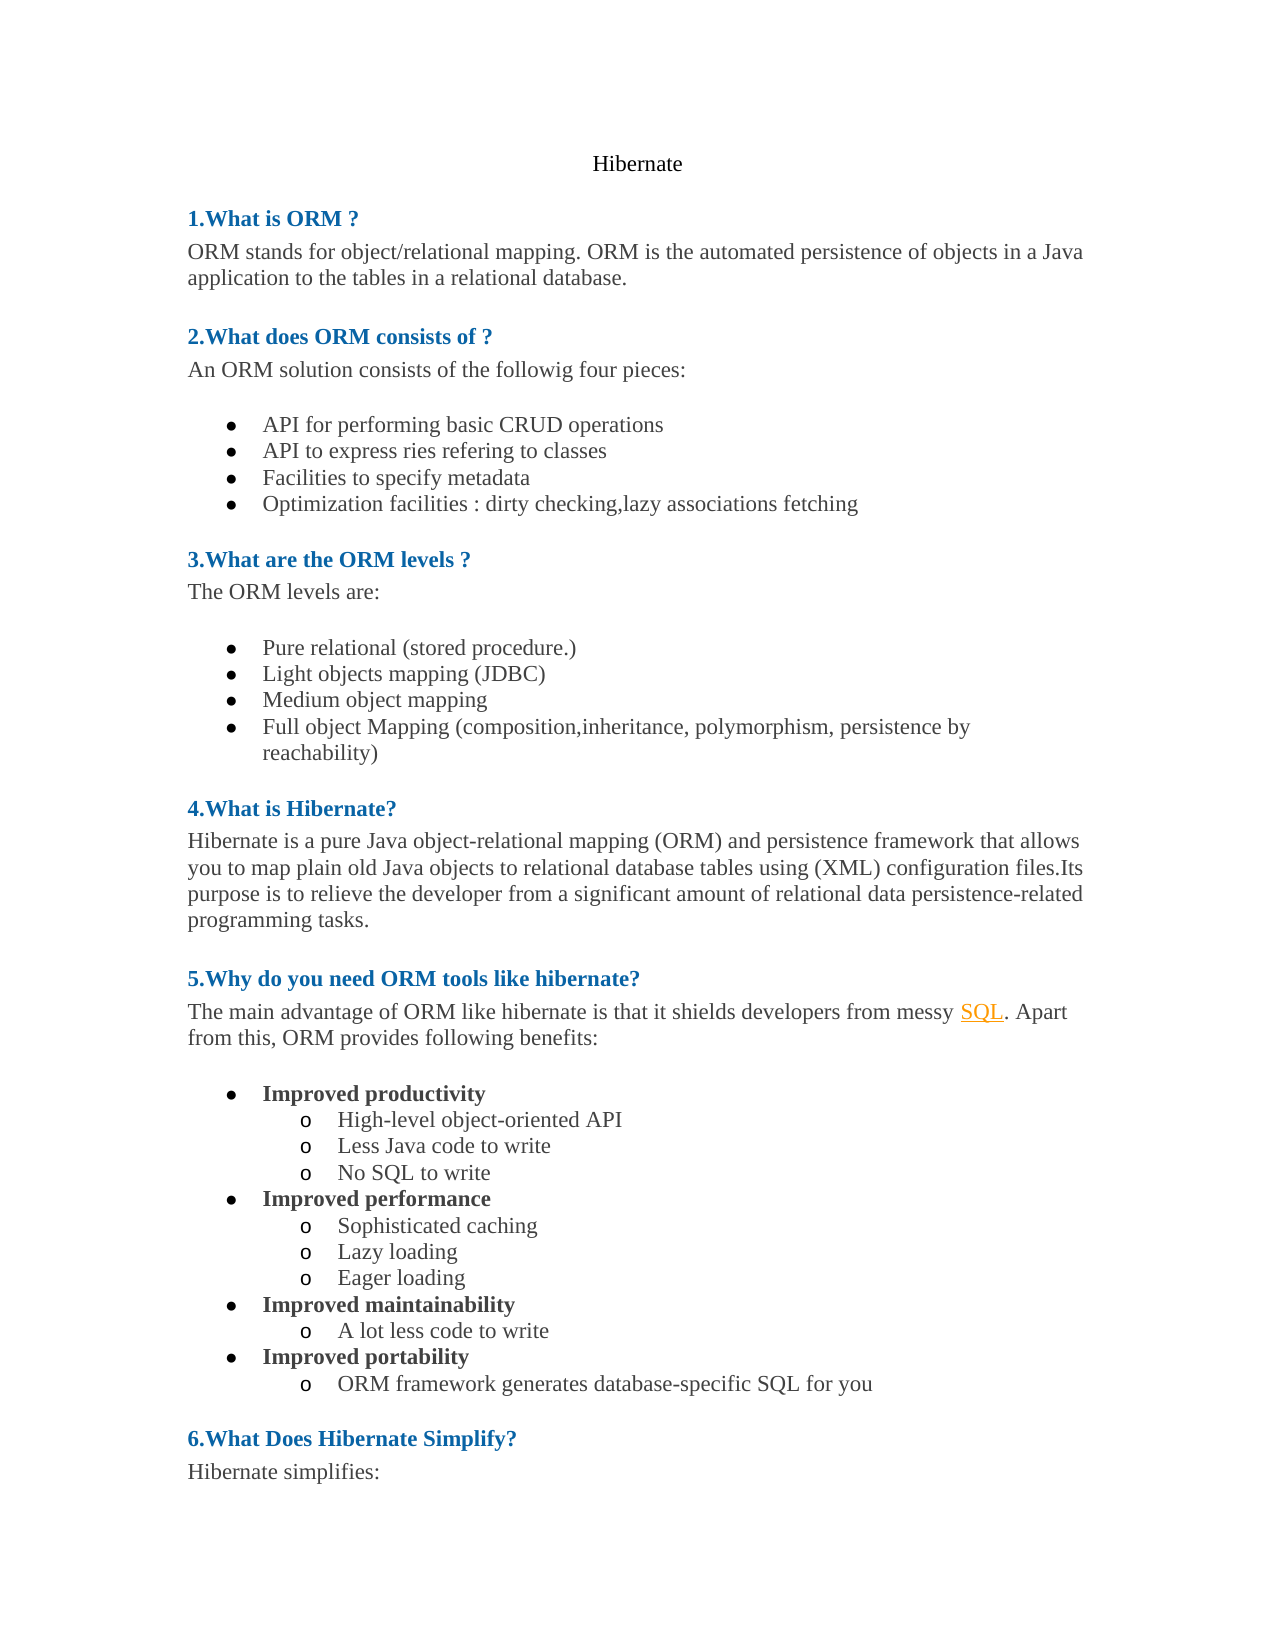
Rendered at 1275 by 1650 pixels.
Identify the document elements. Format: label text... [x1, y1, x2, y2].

text 5.Why do you need ORM tools like hibernate? [187, 939, 1087, 992]
list Eager loading [300, 1264, 1087, 1291]
list Optimization facilities : dirty checking,lazy associations fetching [225, 490, 1087, 517]
list Light objects mapping (JDBC) [225, 660, 1087, 687]
list A lot less code to write [300, 1317, 1087, 1343]
list Pure relational (stored procedure.) [225, 634, 1087, 660]
list Sophisticated caching [300, 1212, 1087, 1238]
text 6.What Does Hibernate Simplify? [187, 1425, 1087, 1452]
text An ORM solution consists of the followig four pieces: [187, 356, 1087, 382]
list Full object Mapping (composition,inheritance, polymorphism, persistence by reachability) [225, 713, 1087, 766]
text 1.What is ORM ? [187, 205, 1087, 231]
list Improved productivity [225, 1080, 1087, 1106]
text The ORM levels are: [187, 578, 1087, 605]
list Improved maintainability [225, 1291, 1087, 1317]
list Improved portability [225, 1343, 1087, 1370]
text ORM stands for object/relational mapping. ORM is the automated persistence of objects in a Java application to the tables in a relational database. [187, 238, 1087, 290]
list Improved performance [225, 1185, 1087, 1212]
text Hibernate is a pure Java object-relational mapping (ORM) and persistence framework that allows you to map plain old Java objects to relational database tables using (XML) configuration files.Its purpose is to relieve the developer from a significant amount of relational data persistence-related programming tasks. [187, 827, 1087, 933]
list Facilities to specify metadata [225, 464, 1087, 490]
list Lazy loading [300, 1238, 1087, 1264]
text Hibernate simplifies: [187, 1458, 1087, 1484]
text Hibernate [187, 150, 1087, 176]
list Less Java code to write [300, 1133, 1087, 1159]
text 2.What does ORM consists of ? [187, 297, 1087, 349]
text 3.What are the ORM levels ? [187, 546, 1087, 572]
list No SQL to write [300, 1159, 1087, 1185]
text The main advantage of ORM like hibernate is that it shields developers from messy SQL. Apart from this, ORM provides following benefits: [187, 998, 1087, 1051]
list API to express ries refering to classes [225, 437, 1087, 464]
list Medium object mapping [225, 687, 1087, 713]
list High-level object-oriented API [300, 1106, 1087, 1133]
list ORM framework generates database-specific SQL for you [300, 1370, 1087, 1396]
list API for performing basic CRUD operations [225, 411, 1087, 437]
text 4.What is Hibernate? [187, 795, 1087, 821]
